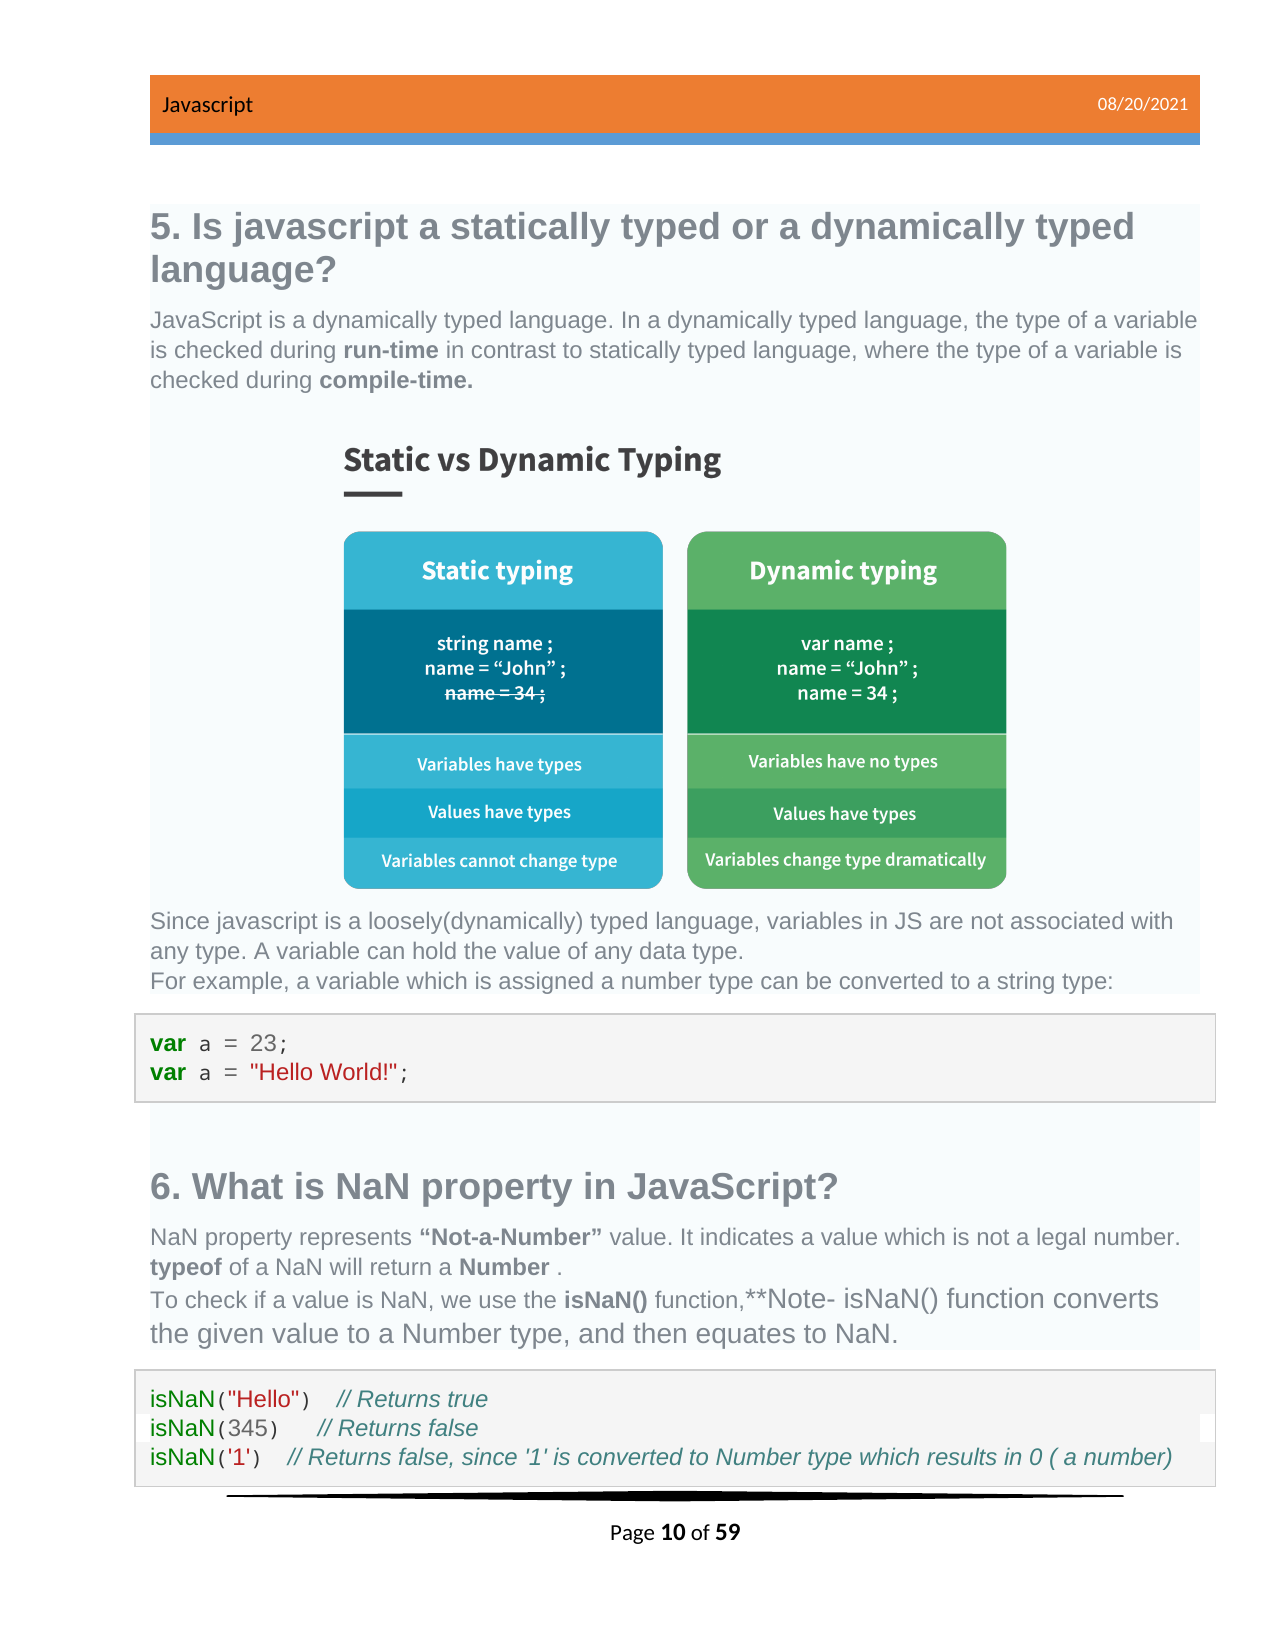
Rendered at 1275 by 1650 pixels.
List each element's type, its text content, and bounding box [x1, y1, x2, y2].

picture [447, 690, 454, 699]
text var a = "Hello World!"; [136, 1042, 1215, 1101]
picture [465, 667, 473, 673]
picture [521, 640, 526, 649]
subtitle 6. What is NaN property in JavaScript? [150, 1164, 1200, 1207]
picture [486, 690, 494, 699]
picture [343, 442, 1007, 889]
text var a = 23; [136, 1015, 1215, 1042]
text isNaN("Hello") // Returns true [136, 1371, 1215, 1414]
text Since javascript is a loosely(dynamically) typed language, variables in JS are not associated with any type. A variable can hold the value of any data type. For example, a variable which is assigned a number type can be converted to a string type: [150, 907, 1200, 994]
picture [525, 661, 532, 674]
text NaN property represents “Not-a-Number” value. It indicates a value which is not a legal number. typeof of a NaN will return a Number . To check if a value is NaN, we use the isNaN() function,**Note- isNaN() function converts the given value to a Number type, and then equates to NaN. [150, 1223, 1200, 1350]
text isNaN('1') // Returns false, since '1' is converted to Number type which results in 0 ( a number) [136, 1426, 1215, 1486]
picture [458, 690, 465, 699]
picture [526, 687, 534, 698]
subtitle 5. Is javascript a statically typed or a dynamically typed language? [150, 204, 1200, 291]
picture [504, 662, 510, 674]
picture [480, 642, 487, 653]
text JavaScript is a dynamically typed language. In a dynamically typed language, the type of a variable is checked during run-time in contrast to statically typed language, where the type of a variable is checked during compile-time. [150, 306, 1200, 423]
